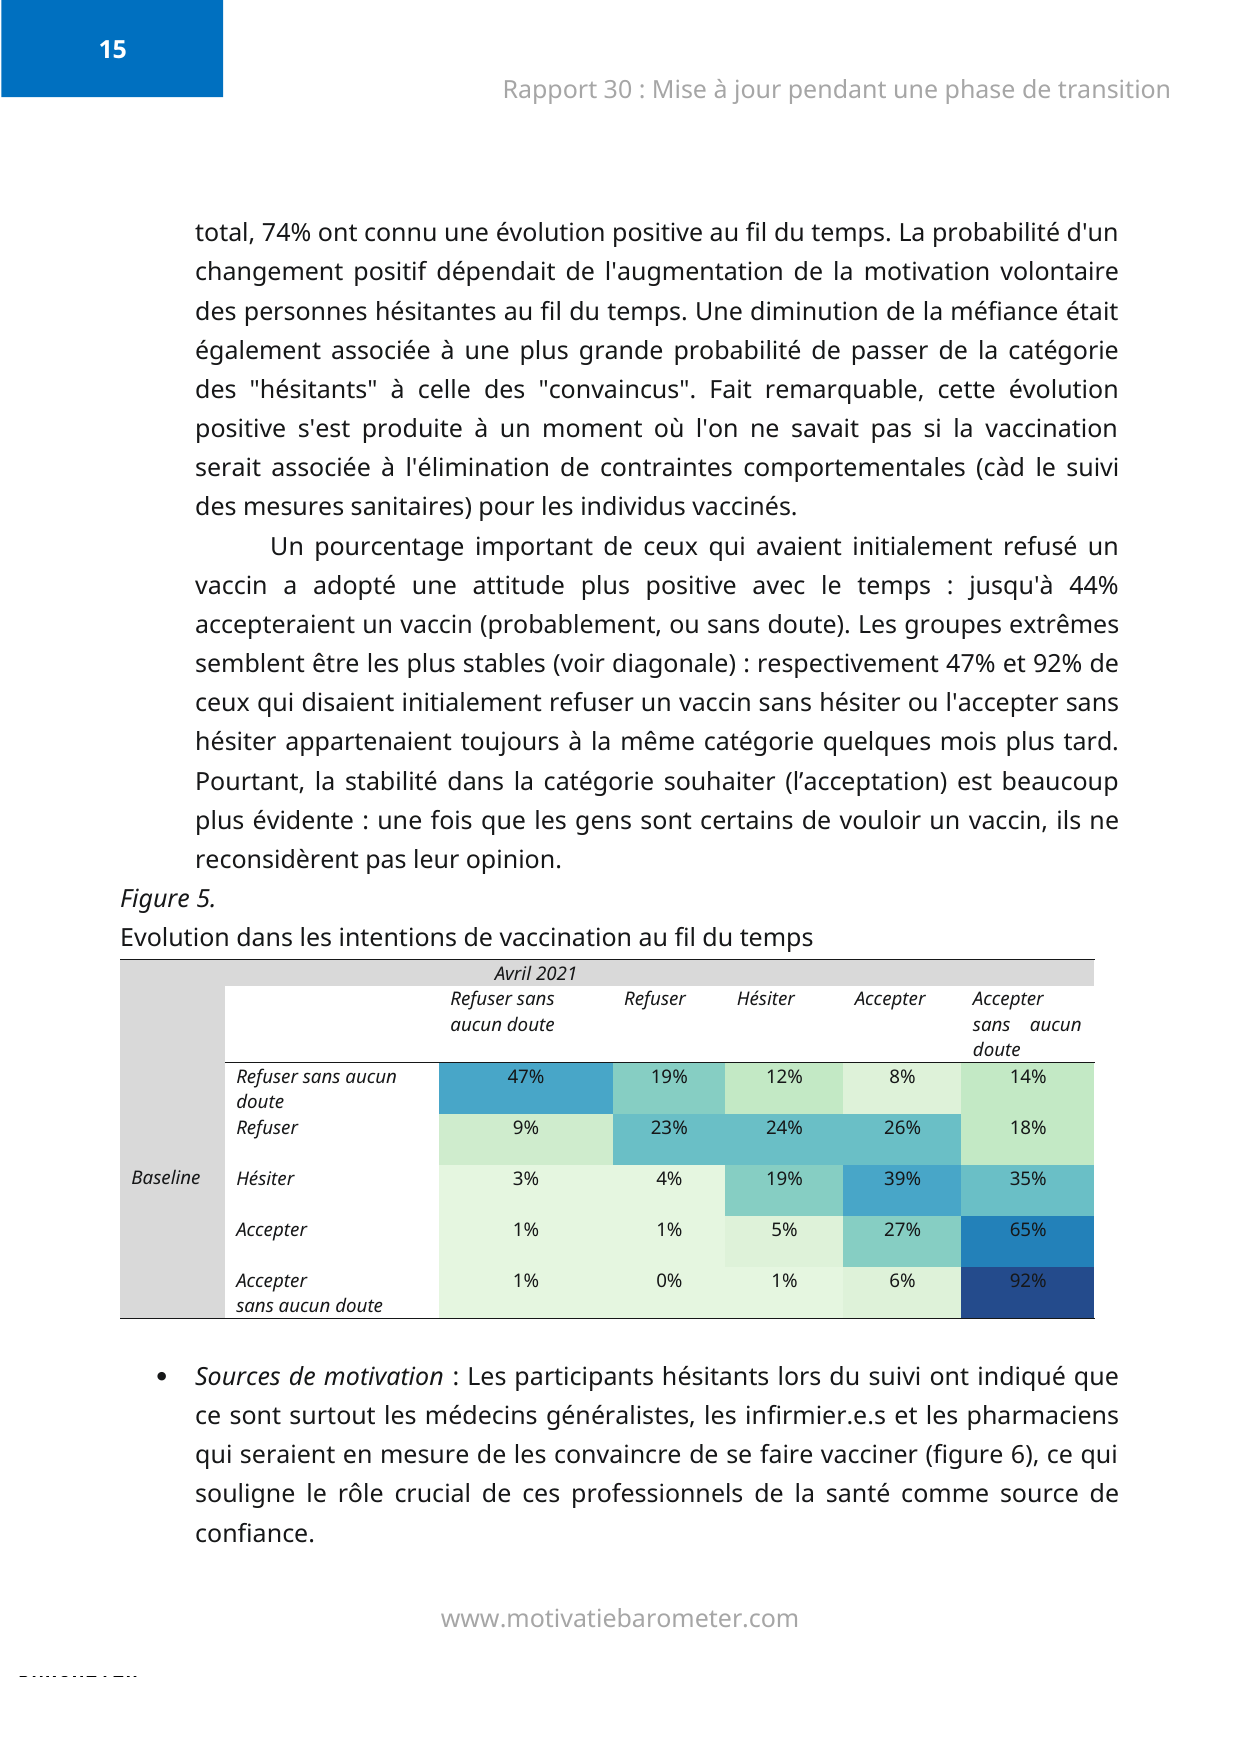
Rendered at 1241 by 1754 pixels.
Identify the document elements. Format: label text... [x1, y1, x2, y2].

table_cell 39% [843, 1165, 961, 1216]
table_cell 1% [439, 1267, 613, 1318]
table_cell 35% [961, 1165, 1094, 1216]
text Evolution dans les intentions de vaccination au fil du temps [120, 920, 1120, 954]
table_cell Refuser [225, 1114, 439, 1165]
table_cell 3% [439, 1165, 613, 1216]
table_cell 24% [725, 1114, 843, 1165]
table_cell Accepter sans aucun doute [961, 986, 1094, 1062]
table_cell 1% [725, 1267, 843, 1318]
table_header Avril 2021 [225, 960, 1094, 986]
table_cell Hésiter [725, 986, 843, 1062]
table_cell 47% [439, 1063, 613, 1114]
table_cell Refuser [613, 986, 725, 1062]
table_cell Refuser sans aucun doute [225, 1063, 439, 1114]
text Figure 5. [120, 881, 1120, 915]
table_cell Hésiter [225, 1165, 439, 1216]
text Un pourcentage important de ceux qui avaient initialement refusé un vaccin a adopté une attitude plus positive avec le temps : jusqu'à 44% accepteraient un vaccin (probablement, ou sans doute). Les groupes extrêmes semblent être les plus stables (voir diagonale) : respectivement 47% et 92% de ceux qui disaient initialement refuser un vaccin sans hésiter ou l'accepter sans hésiter appartenaient toujours à la même catégorie quelques mois plus tard. Pourtant, la stabilité dans la catégorie souhaiter (l’acceptation) est beaucoup plus évidente : une fois que les gens sont certains de vouloir un vaccin, ils ne reconsidèrent pas leur opinion. [195, 528, 1120, 876]
table_cell 6% [843, 1267, 961, 1318]
table_cell [225, 986, 439, 1062]
table_cell 1% [613, 1216, 725, 1267]
table_cell 27% [843, 1216, 961, 1267]
table_cell 4% [613, 1165, 725, 1216]
table_cell 9% [439, 1114, 613, 1165]
table_cell Accepter [225, 1216, 439, 1267]
table_cell Refuser sans aucun doute [439, 986, 613, 1062]
table_cell Accepter [843, 986, 961, 1062]
table_cell 8% [843, 1063, 961, 1114]
table_header [120, 960, 225, 986]
list Sources de motivation : Les participants hésitants lors du suivi ont indiqué que ce sont surtout les médecins généralistes, les infirmier.e.s et les pharmaciens qui seraient en mesure de les convaincre de se faire vacciner (figure 6), ce qui souligne le rôle crucial de ces professionnels de la santé comme source de confiance. [157, 1358, 1120, 1549]
table_cell 12% [725, 1063, 843, 1114]
table_cell 65% [961, 1216, 1094, 1267]
table_cell 0% [613, 1267, 725, 1318]
table_cell Baseline [120, 986, 225, 1318]
table_cell 23% [613, 1114, 725, 1165]
table_cell 5% [725, 1216, 843, 1267]
table_cell 26% [843, 1114, 961, 1165]
table_cell Accepter sans aucun doute [225, 1267, 439, 1318]
table_cell 92% [961, 1267, 1094, 1318]
table_cell 1% [439, 1216, 613, 1267]
table_cell 14% [961, 1063, 1094, 1114]
table_cell 19% [613, 1063, 725, 1114]
table_cell 18% [961, 1114, 1094, 1165]
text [195, 215, 1120, 523]
table_cell 19% [725, 1165, 843, 1216]
